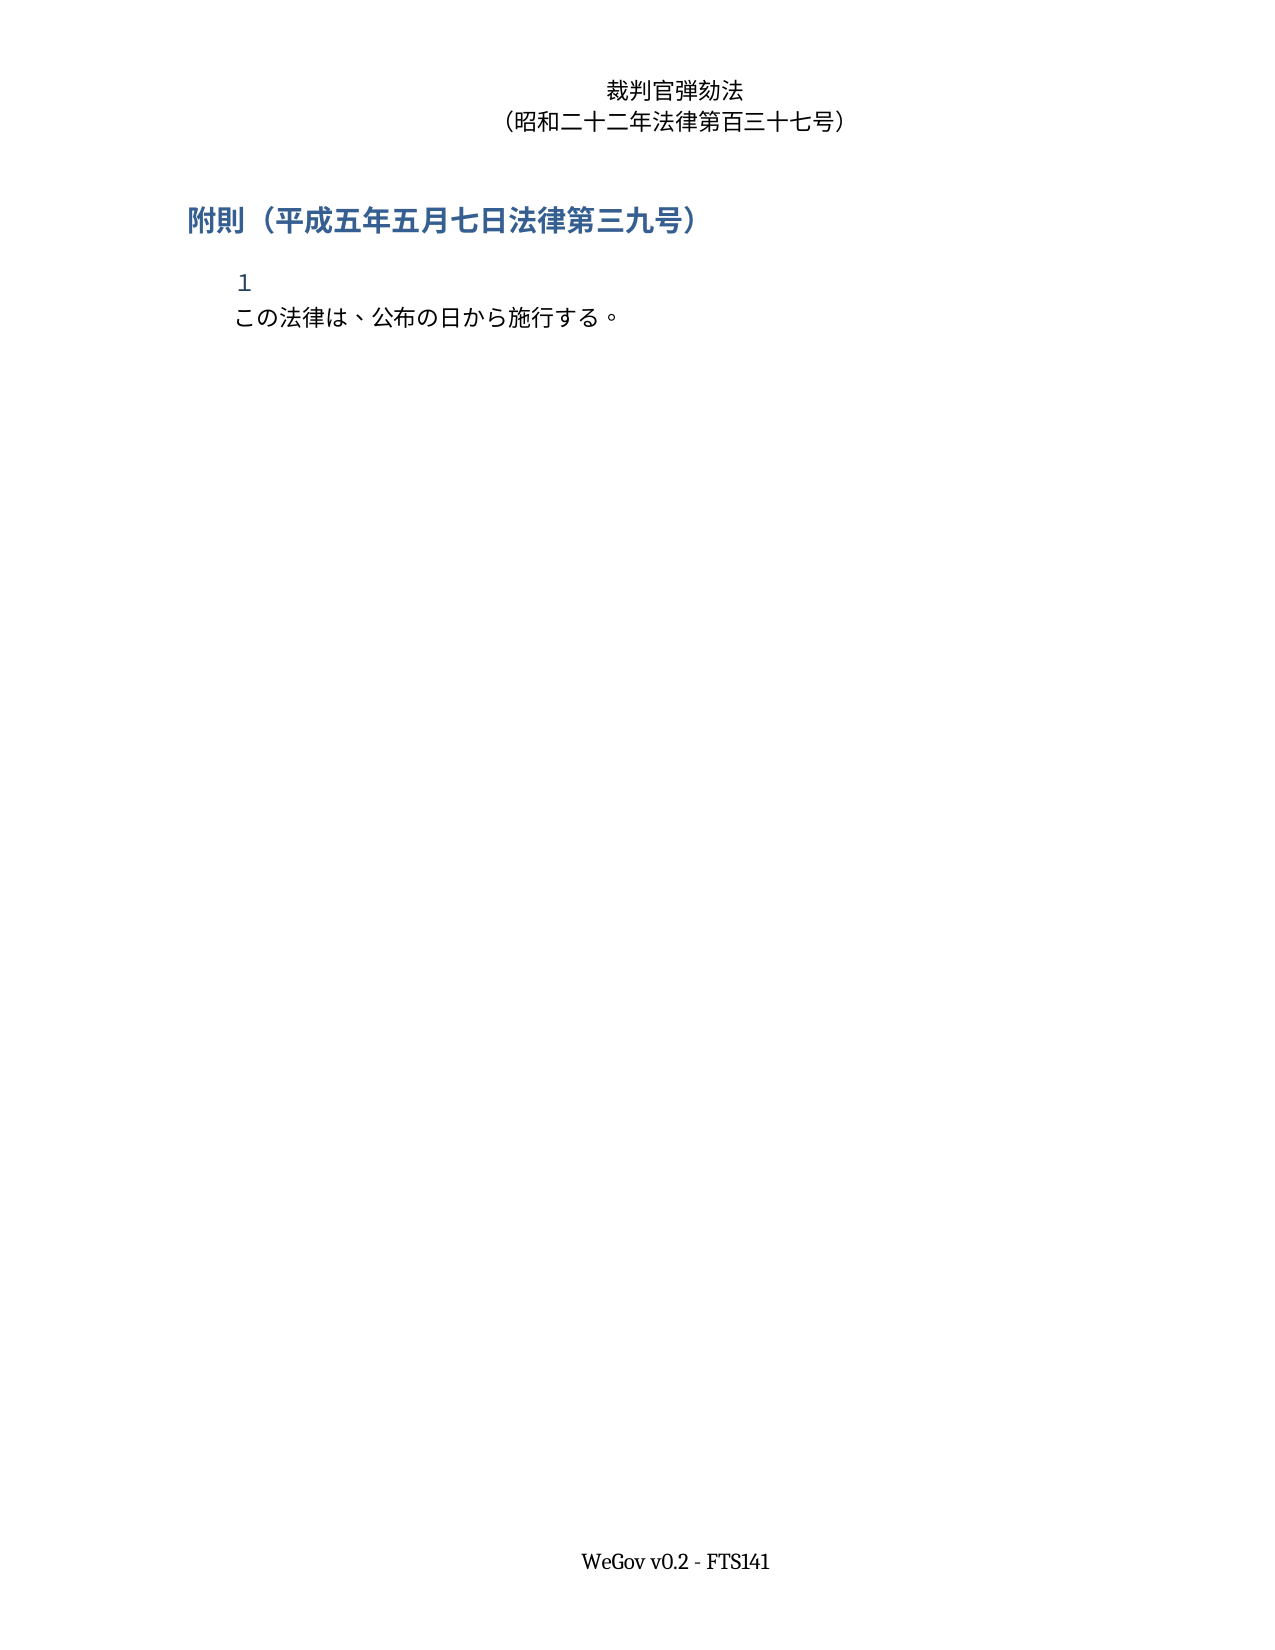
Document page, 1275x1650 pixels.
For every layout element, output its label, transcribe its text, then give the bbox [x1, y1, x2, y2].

subtitle 附則（平成五年五月七日法律第三九号） [187, 200, 1087, 240]
text この法律は、公布の日から施行する。 [233, 302, 1087, 334]
subtitle １ [233, 266, 1087, 298]
